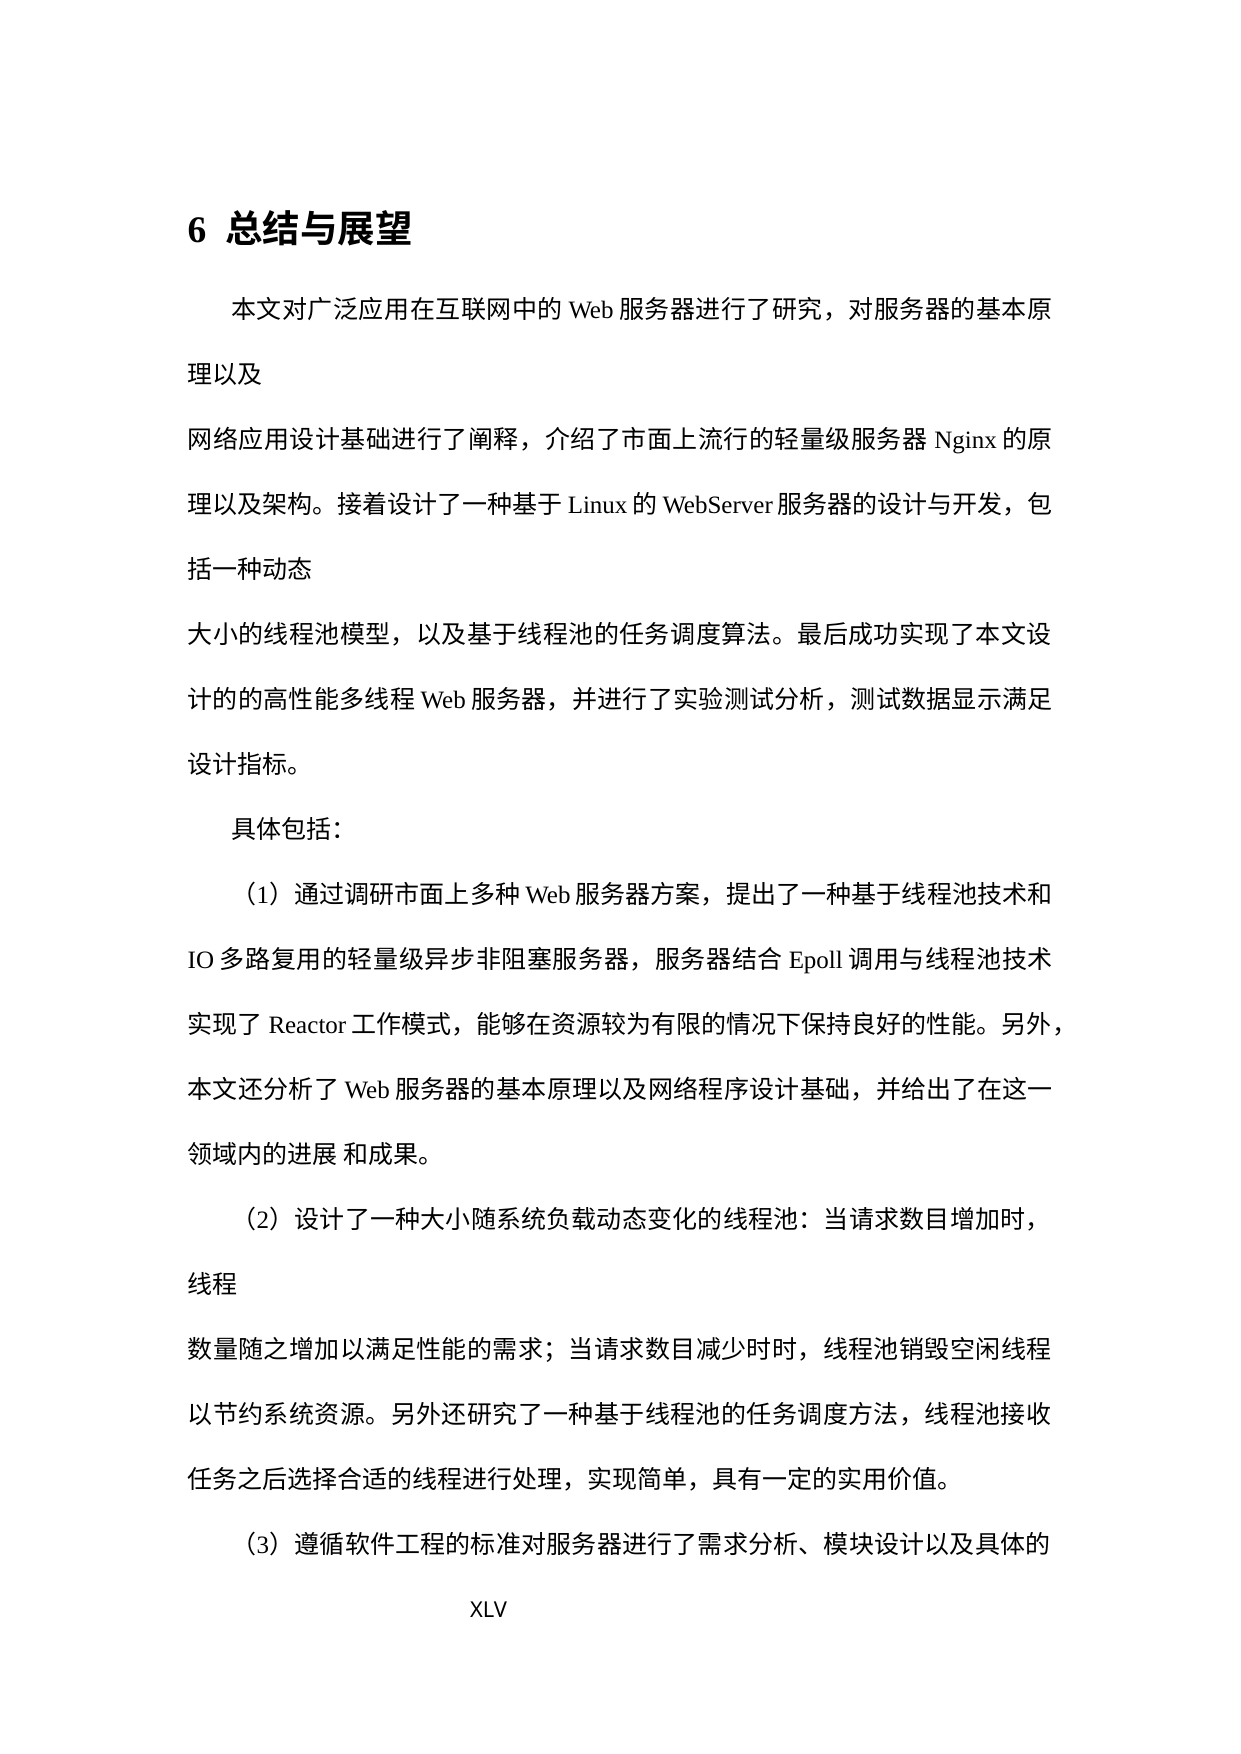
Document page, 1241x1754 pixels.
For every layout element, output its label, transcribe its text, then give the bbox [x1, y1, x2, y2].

text 6 总结与展望 [187, 194, 1053, 259]
text （2）设计了一种大小随系统负载动态变化的线程池：当请求数目增加时，线程 [187, 1185, 1053, 1315]
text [187, 1510, 1053, 1575]
text 大小的线程池模型，以及基于线程池的任务调度算法。最后成功实现了本文设计的的高性能多线程Web服务器，并进行了实验测试分析，测试数据显示满足设计指标。 [187, 600, 1053, 795]
text 本文对广泛应用在互联网中的Web服务器进行了研究，对服务器的基本原理以及 [187, 275, 1053, 405]
text （1）通过调研市面上多种Web服务器方案，提出了一种基于线程池技术和IO多路复用的轻量级异步非阻塞服务器，服务器结合Epoll调用与线程池技术实现了 Reactor工作模式，能够在资源较为有限的情况下保持良好的性能。另外，本文还分析了Web服务器的基本原理以及网络程序设计基础，并给出了在这一领域内的进展 和成果。 [187, 860, 1053, 1185]
text 数量随之增加以满足性能的需求；当请求数目减少时时，线程池销毁空闲线程以节约系统资源。另外还研究了一种基于线程池的任务调度方法，线程池接收任务之后选择合适的线程进行处理，实现简单，具有一定的实用价值。 [187, 1315, 1053, 1510]
text 具体包括： [187, 795, 1053, 860]
text 网络应用设计基础进行了阐释，介绍了市面上流行的轻量级服务器Nginx的原理以及架构。接着设计了一种基于Linux的WebServer服务器的设计与开发，包括一种动态 [187, 405, 1053, 600]
